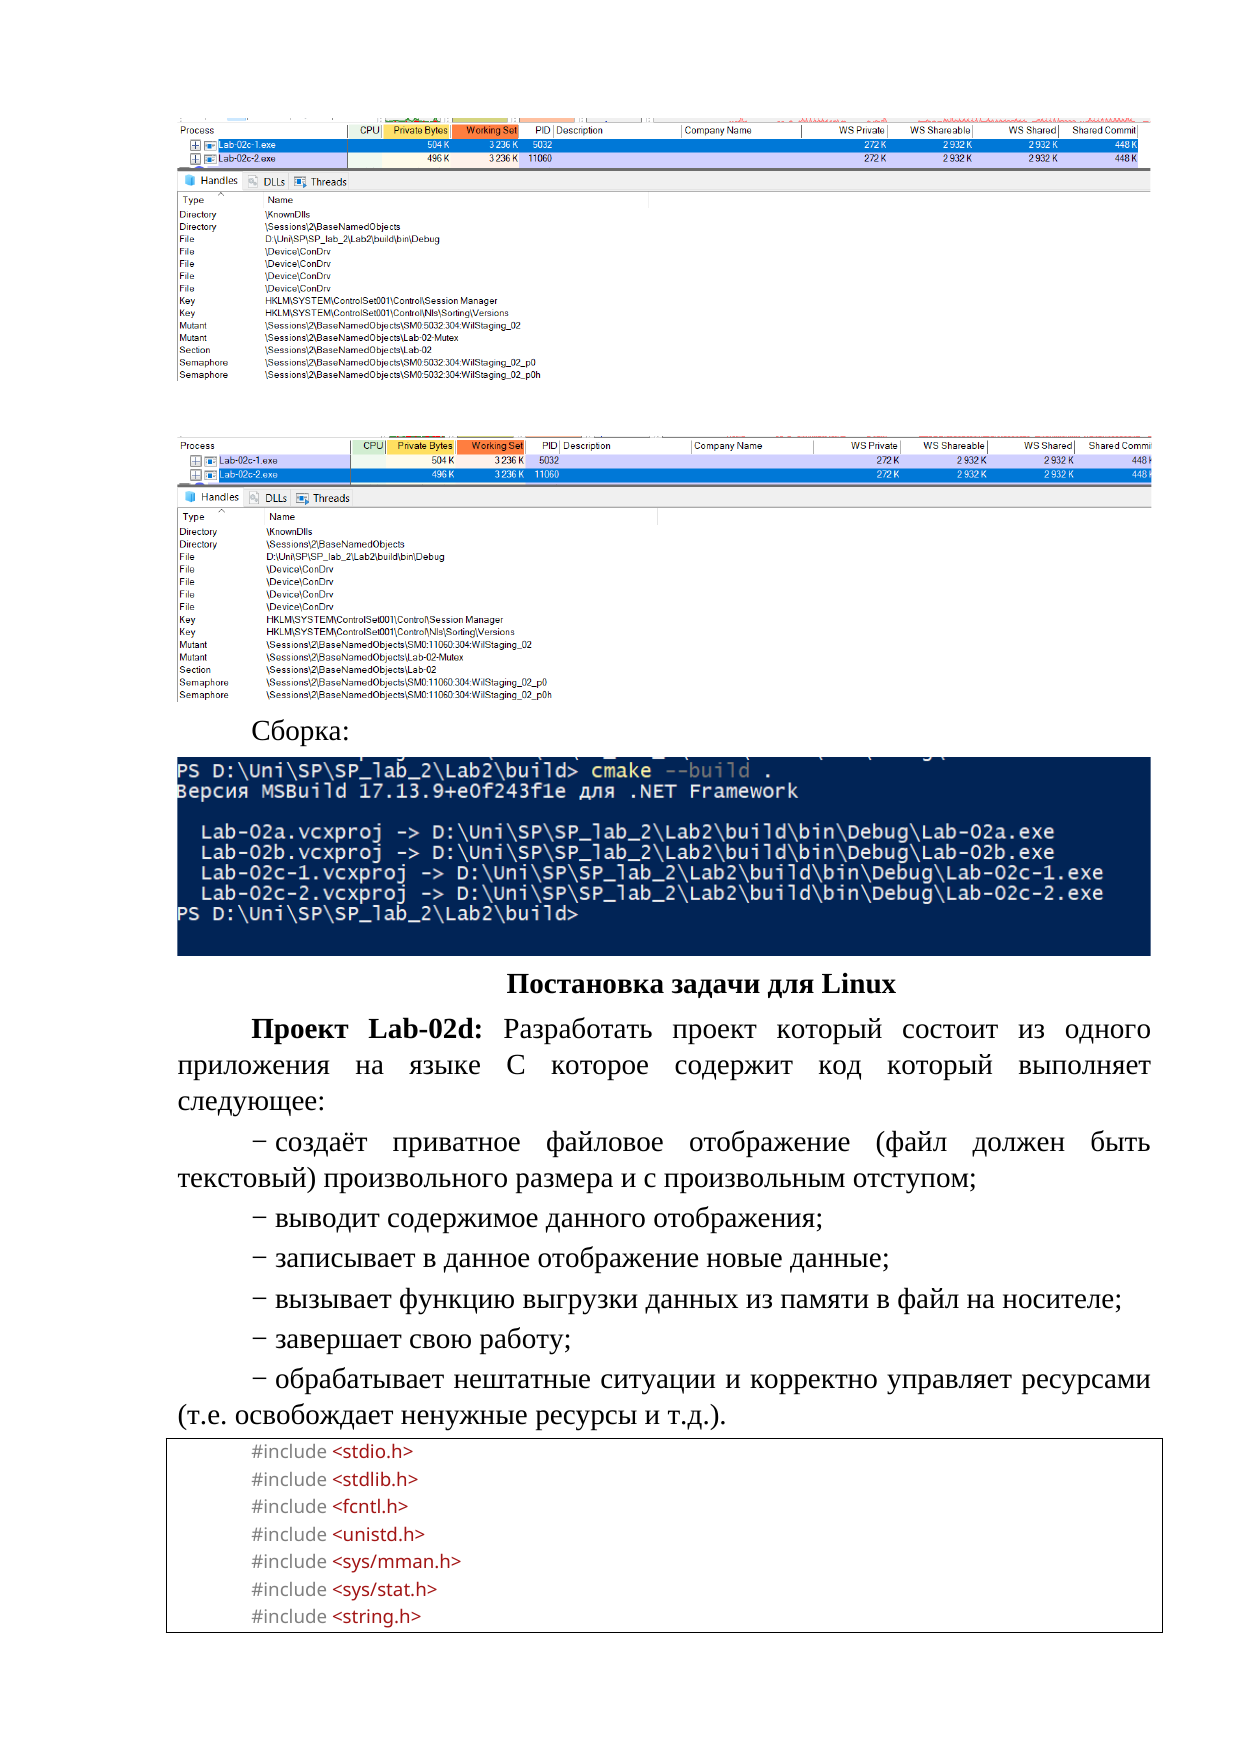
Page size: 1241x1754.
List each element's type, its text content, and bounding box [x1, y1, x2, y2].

text Постановка задачи для Linux [177, 967, 1152, 1000]
picture [177, 118, 1151, 381]
list создаёт приватное файловое отображение (файл должен быть текстовый) произвольного размера и с произвольным отступом; [177, 1124, 1152, 1193]
picture [177, 757, 1151, 956]
picture [177, 436, 1152, 702]
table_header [167, 1439, 1162, 1632]
list выводит содержимое данного отображения; [177, 1200, 1152, 1234]
list записывает в данное отображение новые данные; [177, 1240, 1152, 1274]
list завершает свою работу; [177, 1321, 1152, 1354]
text Проект Lab-02d: Разработать проект который состоит из одного приложения на языке C которое содержит код который выполняет следующее: [177, 1011, 1152, 1117]
list вызывает функцию выгрузки данных из памяти в файл на носителе; [177, 1281, 1152, 1314]
text Сборка: [177, 713, 1152, 746]
list обрабатывает нештатные ситуации и корректно управляет ресурсами (т.е. освобождает ненужные ресурсы и т.д.). [177, 1361, 1152, 1431]
